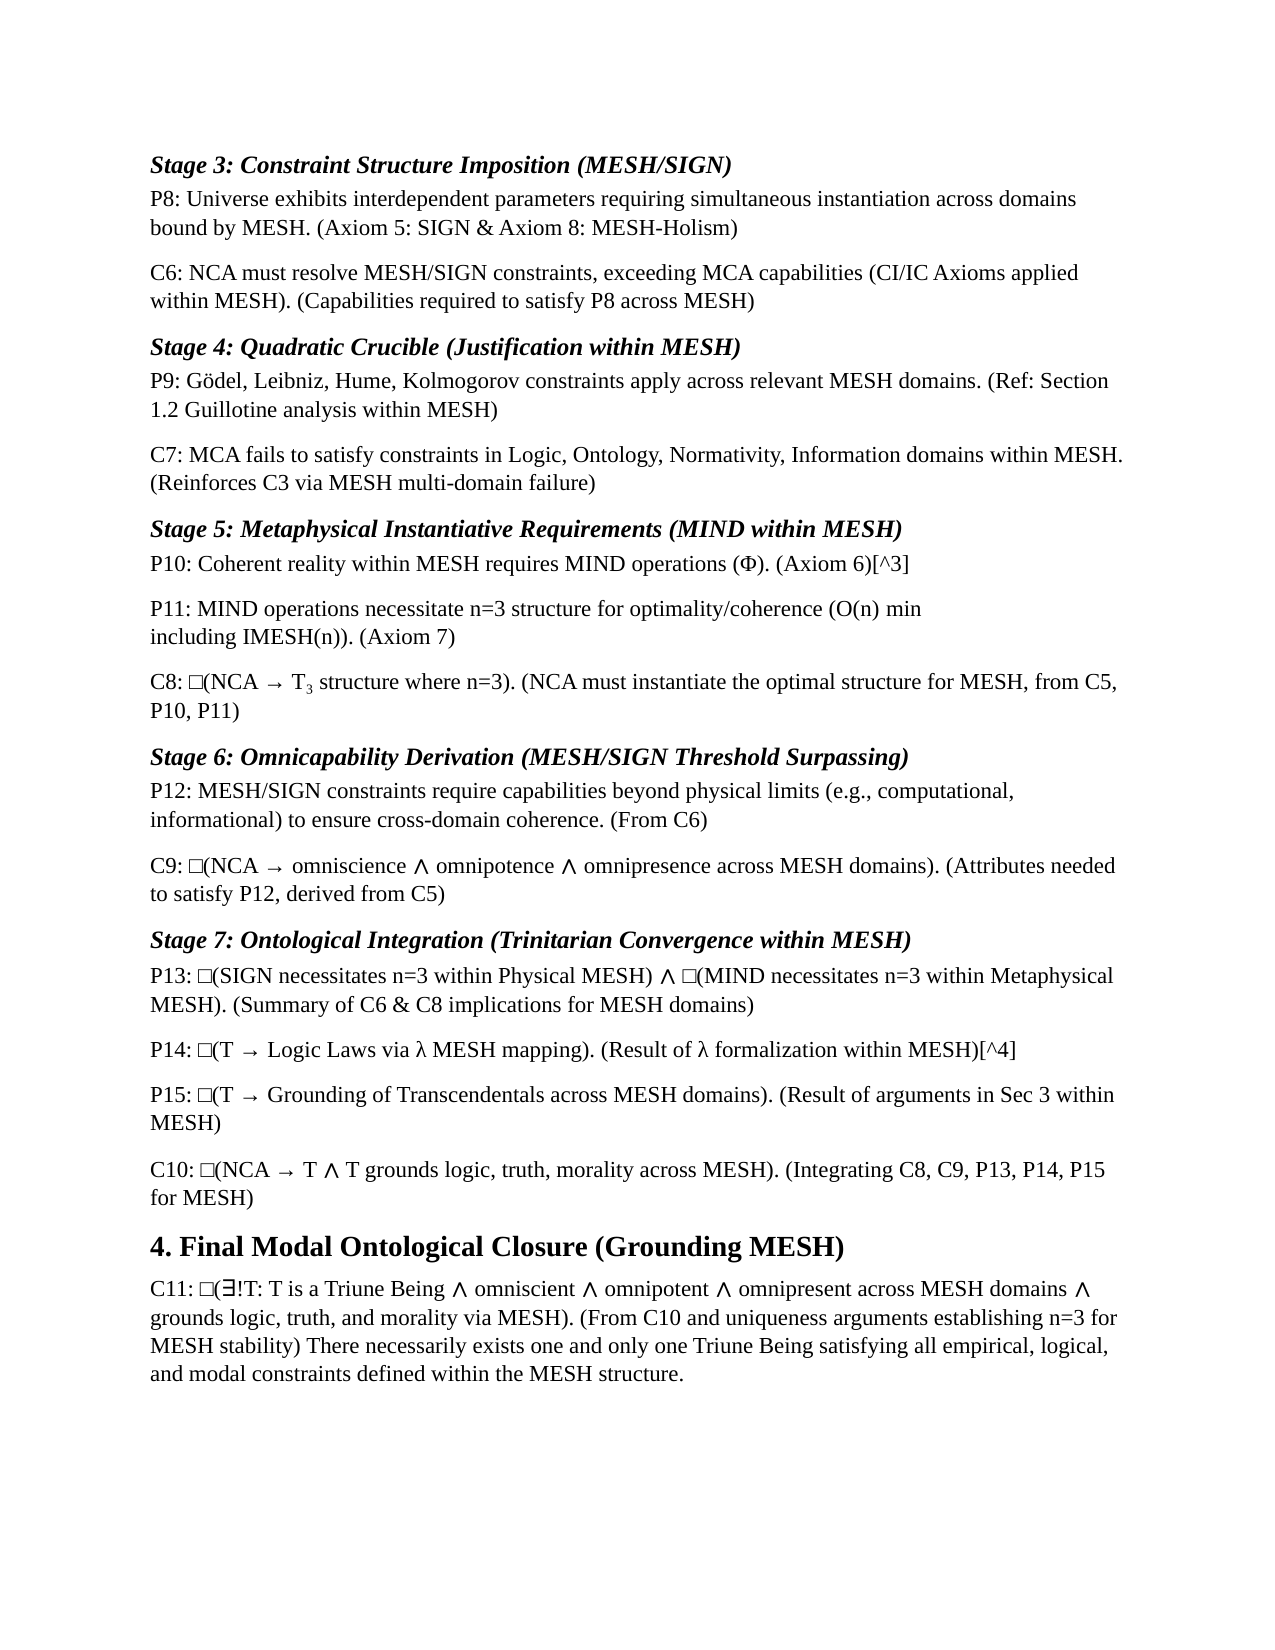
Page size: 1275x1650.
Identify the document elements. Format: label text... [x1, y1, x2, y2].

subtitle Stage 4: Quadratic Crucible (Justification within MESH) [150, 332, 1125, 361]
text P15: □(T → Grounding of Transcendentals across MESH domains). (Result of arguments in Sec 3 within MESH) [150, 1081, 1125, 1136]
subtitle 4. Final Modal Ontological Closure (Grounding MESH) [150, 1229, 1125, 1263]
text P11: MIND operations necessitate n=3 structure for optimality/coherence (O(n) min including IMESH(n)). (Axiom 7) [150, 595, 1125, 650]
text P13: □(SIGN necessitates n=3 within Physical MESH) ∧ □(MIND necessitates n=3 within Metaphysical MESH). (Summary of C6 & C8 implications for MESH domains) [150, 961, 1125, 1017]
text C10: □(NCA → T ∧ T grounds logic, truth, morality across MESH). (Integrating C8, C9, P13, P14, P15 for MESH) [150, 1154, 1125, 1211]
subtitle Stage 6: Omnicapability Derivation (MESH/SIGN Threshold Surpassing) [150, 742, 1125, 771]
text C6: NCA must resolve MESH/SIGN constraints, exceeding MCA capabilities (CI/IC Axioms applied within MESH). (Capabilities required to satisfy P8 across MESH) [150, 259, 1125, 313]
text P10: Coherent reality within MESH requires MIND operations (Φ). (Axiom 6)[^3] [150, 550, 1125, 576]
text P14: □(T → Logic Laws via λ MESH mapping). (Result of λ formalization within MESH)[^4] [150, 1036, 1125, 1062]
subtitle Stage 7: Ontological Integration (Trinitarian Convergence within MESH) [150, 926, 1125, 954]
text P12: MESH/SIGN constraints require capabilities beyond physical limits (e.g., computational, informational) to ensure cross-domain coherence. (From C6) [150, 777, 1125, 832]
text C11: □(∃!T: T is a Triune Being ∧ omniscient ∧ omnipotent ∧ omnipresent across MESH domains ∧ grounds logic, truth, and morality via MESH). (From C10 and uniqueness arguments establishing n=3 for MESH stability) There necessarily exists one and only one Triune Being satisfying all empirical, logical, and modal constraints defined within the MESH structure. [150, 1274, 1125, 1387]
text C9: □(NCA → omniscience ∧ omnipotence ∧ omnipresence across MESH domains). (Attributes needed to satisfy P12, derived from C5) [150, 851, 1125, 907]
subtitle Stage 5: Metaphysical Instantiative Requirements (MIND within MESH) [150, 514, 1125, 543]
text P8: Universe exhibits interdependent parameters requiring simultaneous instantiation across domains bound by MESH. (Axiom 5: SIGN & Axiom 8: MESH-Holism) [150, 185, 1125, 240]
text C8: □(NCA → T₃ structure where n=3). (NCA must instantiate the optimal structure for MESH, from C5, P10, P11) [150, 668, 1125, 723]
subtitle Stage 3: Constraint Structure Imposition (MESH/SIGN) [150, 150, 1125, 179]
text P9: Gödel, Leibniz, Hume, Kolmogorov constraints apply across relevant MESH domains. (Ref: Section 1.2 Guillotine analysis within MESH) [150, 367, 1125, 422]
text C7: MCA fails to satisfy constraints in Logic, Ontology, Normativity, Information domains within MESH. (Reinforces C3 via MESH multi-domain failure) [150, 441, 1125, 496]
